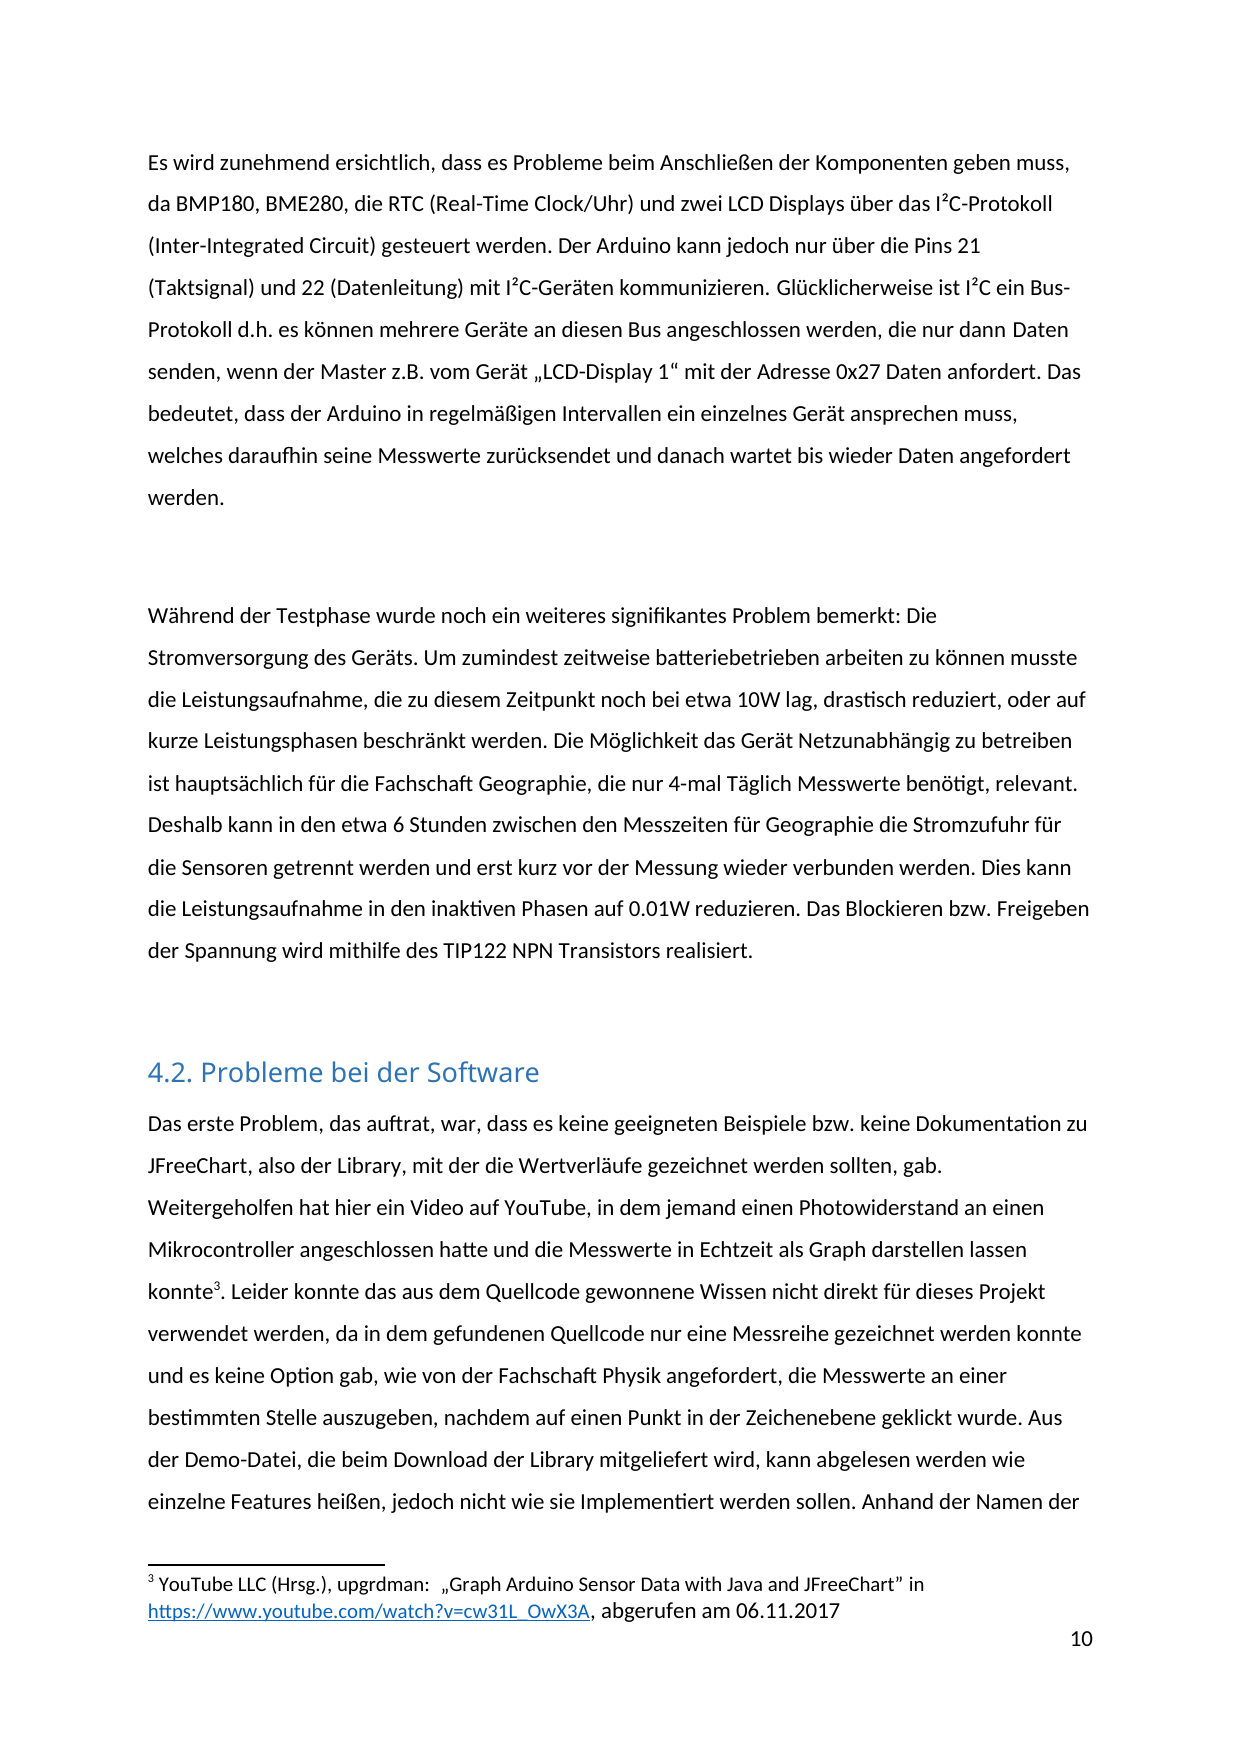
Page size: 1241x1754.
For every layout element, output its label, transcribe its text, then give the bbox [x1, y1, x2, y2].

text Während der Testphase wurde noch ein weiteres signifikantes Problem bemerkt: Die Stromversorgung des Geräts. Um zumindest zeitweise batteriebetrieben arbeiten zu können musste die Leistungsaufnahme, die zu diesem Zeitpunkt noch bei etwa 10W lag, drastisch reduziert, oder auf kurze Leistungsphasen beschränkt werden. Die Möglichkeit das Gerät Netzunabhängig zu betreiben ist hauptsächlich für die Fachschaft Geographie, die nur 4-mal Täglich Messwerte benötigt, relevant. Deshalb kann in den etwa 6 Stunden zwischen den Messzeiten für Geographie die Stromzufuhr für die Sensoren getrennt werden und erst kurz vor der Messung wieder verbunden werden. Dies kann die Leistungsaufnahme in den inaktiven Phasen auf 0.01W reduzieren. Das Blockieren bzw. Freigeben der Spannung wird mithilfe des TIP122 NPN Transistors realisiert. [148, 601, 1093, 964]
subtitle 4.2. Probleme bei der Software [148, 1054, 1093, 1091]
text Es wird zunehmend ersichtlich, dass es Probleme beim Anschließen der Komponenten geben muss, da BMP180, BME280, die RTC (Real-Time Clock/Uhr) und zwei LCD Displays über das I²C-Protokoll (Inter-Integrated Circuit) gesteuert werden. Der Arduino kann jedoch nur über die Pins 21 (Taktsignal) und 22 (Datenleitung) mit I²C-Geräten kommunizieren. Glücklicherweise ist I²C ein Bus-Protokoll d.h. es können mehrere Geräte an diesen Bus angeschlossen werden, die nur dann Daten senden, wenn der Master z.B. vom Gerät „LCD-Display 1“ mit der Adresse 0x27 Daten anfordert. Das bedeutet, dass der Arduino in regelmäßigen Intervallen ein einzelnes Gerät ansprechen muss, welches daraufhin seine Messwerte zurücksendet und danach wartet bis wieder Daten angefordert werden. [148, 148, 1093, 511]
